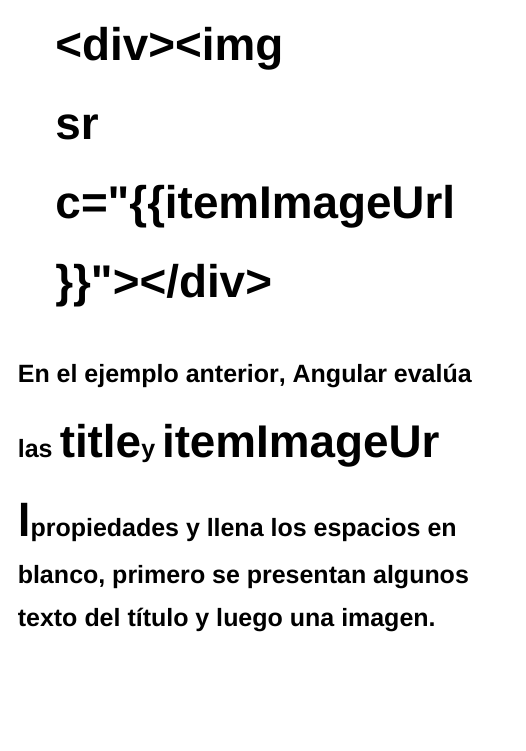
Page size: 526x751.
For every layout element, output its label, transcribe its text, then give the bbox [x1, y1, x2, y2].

text <div><img src="{{itemImageUrl}}"></div> [55, 18, 470, 308]
text En el ejemplo anterior, Angular evalúa las titley itemImageUrlpropiedades y llena los espacios en blanco, primero se presentan algunos texto del título y luego una imagen. [18, 359, 507, 632]
